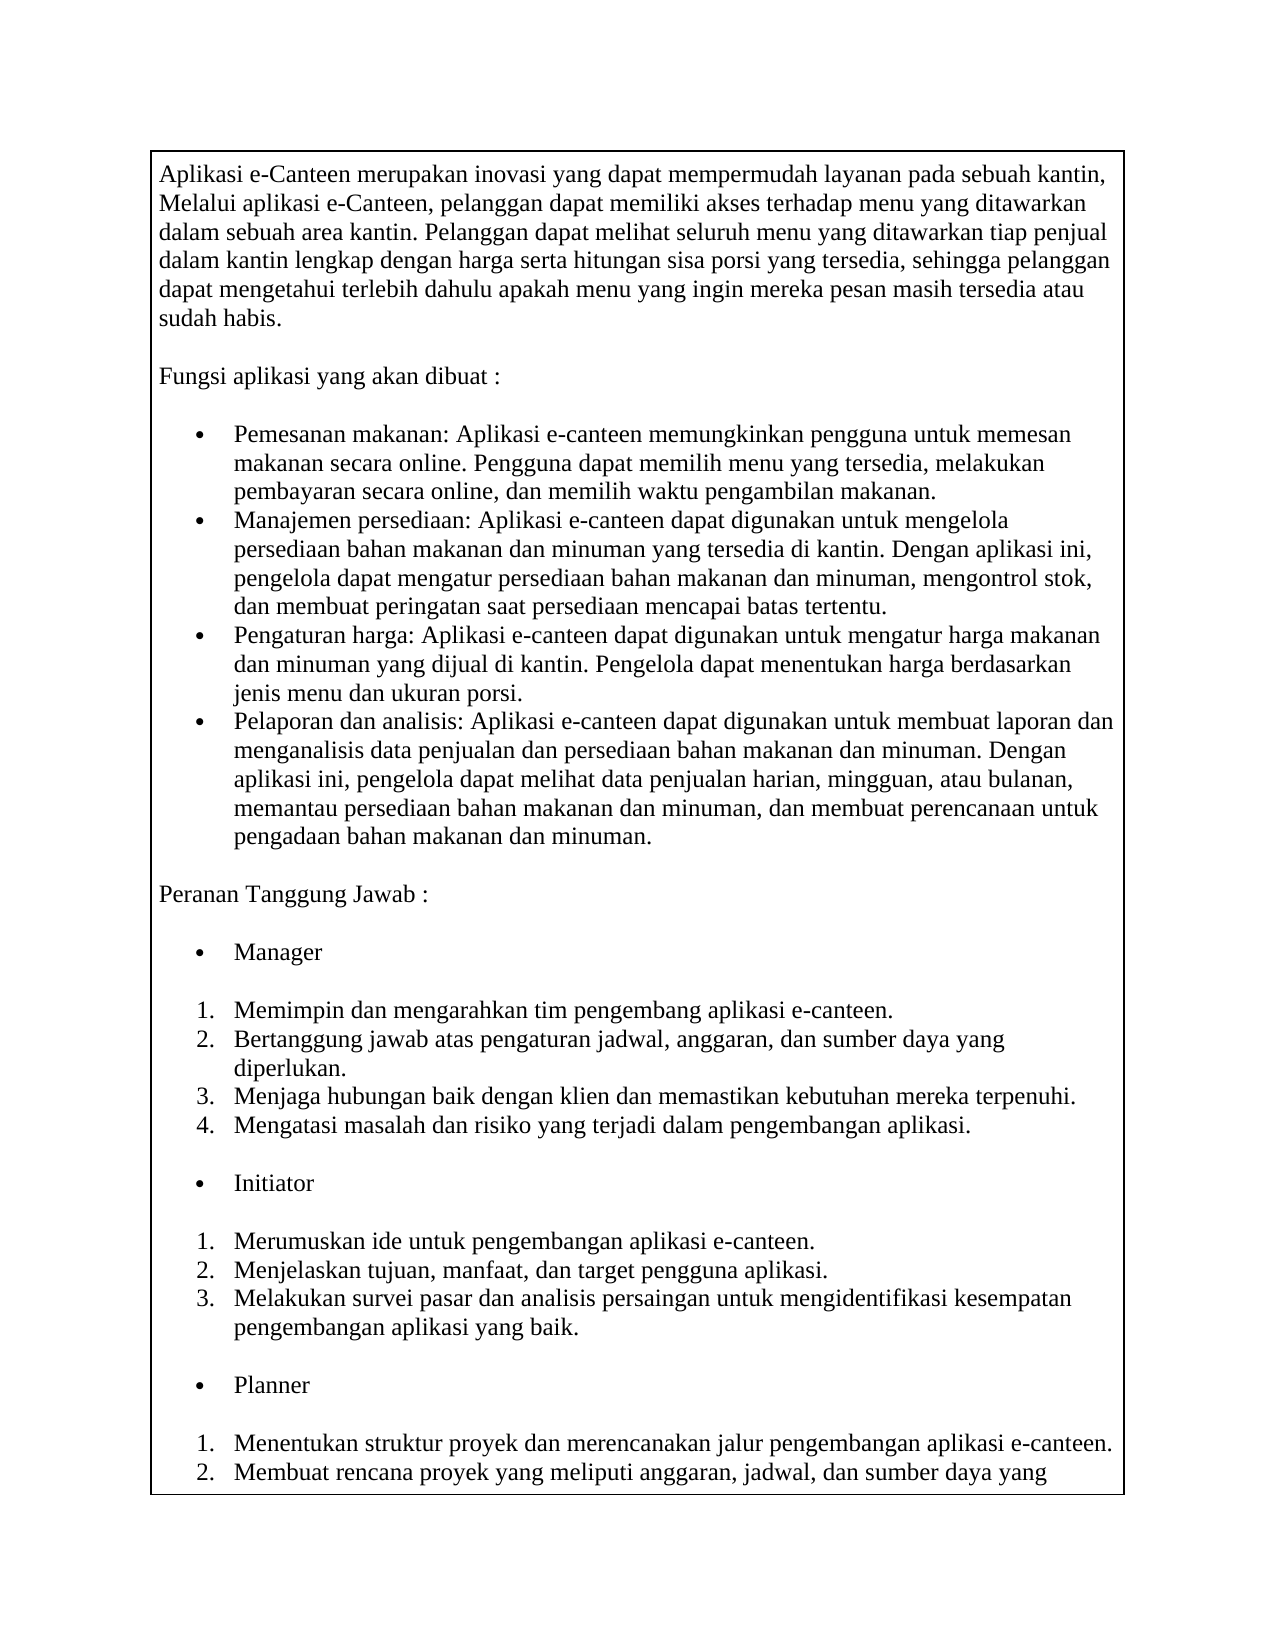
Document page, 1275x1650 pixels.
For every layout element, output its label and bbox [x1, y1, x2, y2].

table_cell [152, 152, 1123, 1493]
